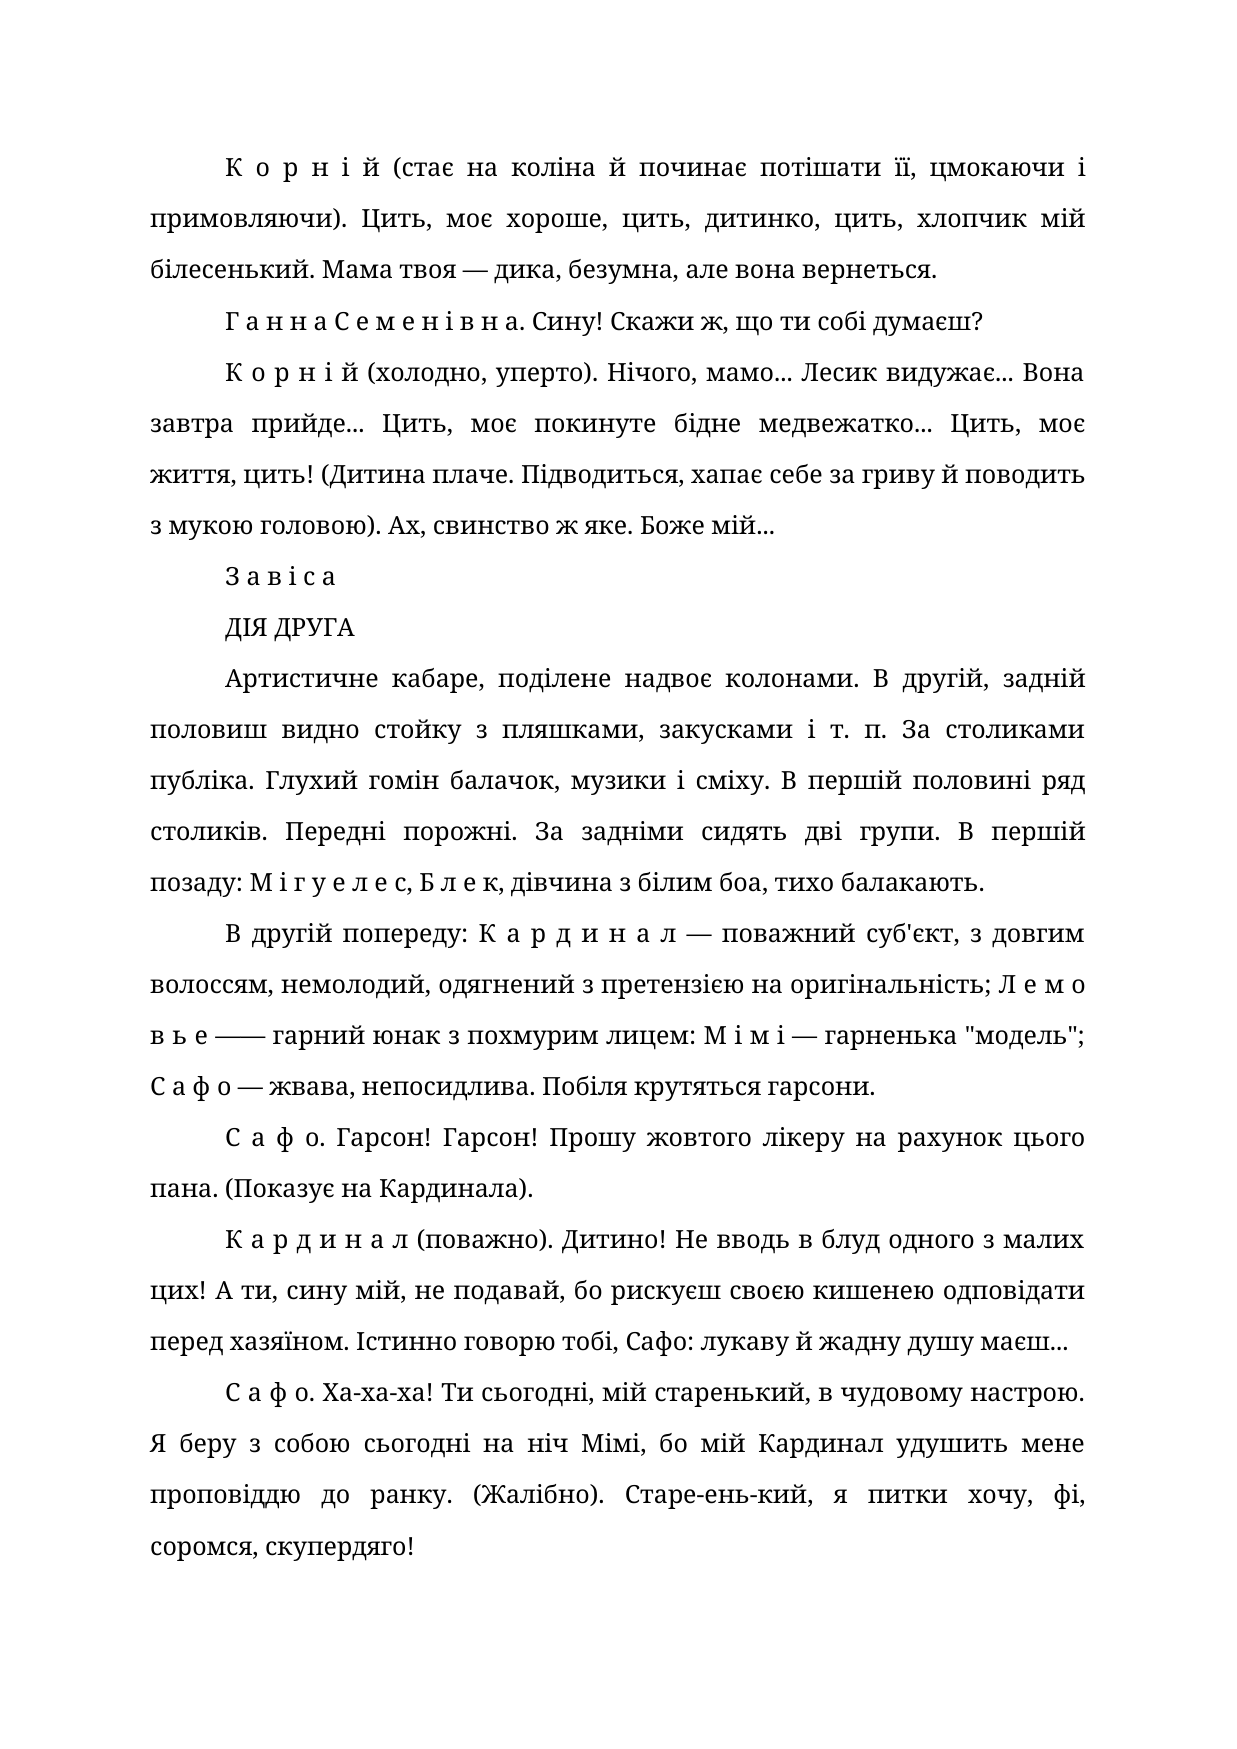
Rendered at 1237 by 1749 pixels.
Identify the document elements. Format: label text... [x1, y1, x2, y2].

text Г а н н а С е м е н і в н а. Сину! Скажи ж, що ти собі думаєш? [150, 303, 1086, 337]
text К о р н і й (стає на коліна й починає потішати її, цмокаючи і примовляючи). Цить, моє хороше, цить, дитинко, цить, хлопчик мій білесенький. Мама твоя — дика, безумна, але вона вернеться. [150, 150, 1086, 286]
text К о р н і й (холодно, уперто). Нічого, мамо... Лесик видужає... Вона завтра прийде... Цить, моє покинуте бідне медвежатко... Цить, моє життя, цить! (Дитина плаче. Підводиться, хапає себе за гриву й поводить з мукою головою). Ах, свинство ж яке. Боже мій... [150, 354, 1086, 541]
text ДІЯ ДРУГА [150, 609, 1086, 643]
text В другій попереду: К а р д и н а л — поважний суб'єкт, з довгим волоссям, немолодий, одягнений з претензією на оригінальність; Л е м о в ь е —— гарний юнак з похмурим лицем: М і м і — гарненька "модель"; С а ф о — жвава, непосидлива. Побіля крутяться гарсони. [150, 916, 1086, 1103]
text С а ф о. Ха-ха-ха! Ти сьогодні, мій старенький, в чудовому настрою. Я беру з собою сьогодні на ніч Мімі, бо мій Кардинал удушить мене проповіддю до ранку. (Жалібно). Старе-ень-кий, я питки хочу, фі, соромся, скупердяго! [150, 1375, 1086, 1562]
text Артистичне кабаре, поділене надвоє колонами. В другій, задній половиш видно стойку з пляшками, закусками і т. п. За столиками публіка. Глухий гомін балачок, музики і сміху. В першій половині ряд столиків. Передні порожні. За задніми сидять дві групи. В першій позаду: М і г у е л е с, Б л е к, дівчина з білим боа, тихо балакають. [150, 660, 1086, 899]
text К а р д и н а л (поважно). Дитино! Не вводь в блуд одного з малих цих! А ти, сину мій, не подавай, бо рискуєш своєю кишенею одповідати перед хазяїном. Істинно говорю тобі, Сафо: лукаву й жадну душу маєш... [150, 1222, 1086, 1358]
text З а в і с а [150, 558, 1086, 592]
text С а ф о. Гарсон! Гарсон! Прошу жовтого лікеру на рахунок цього пана. (Показує на Кардинала). [150, 1120, 1086, 1205]
